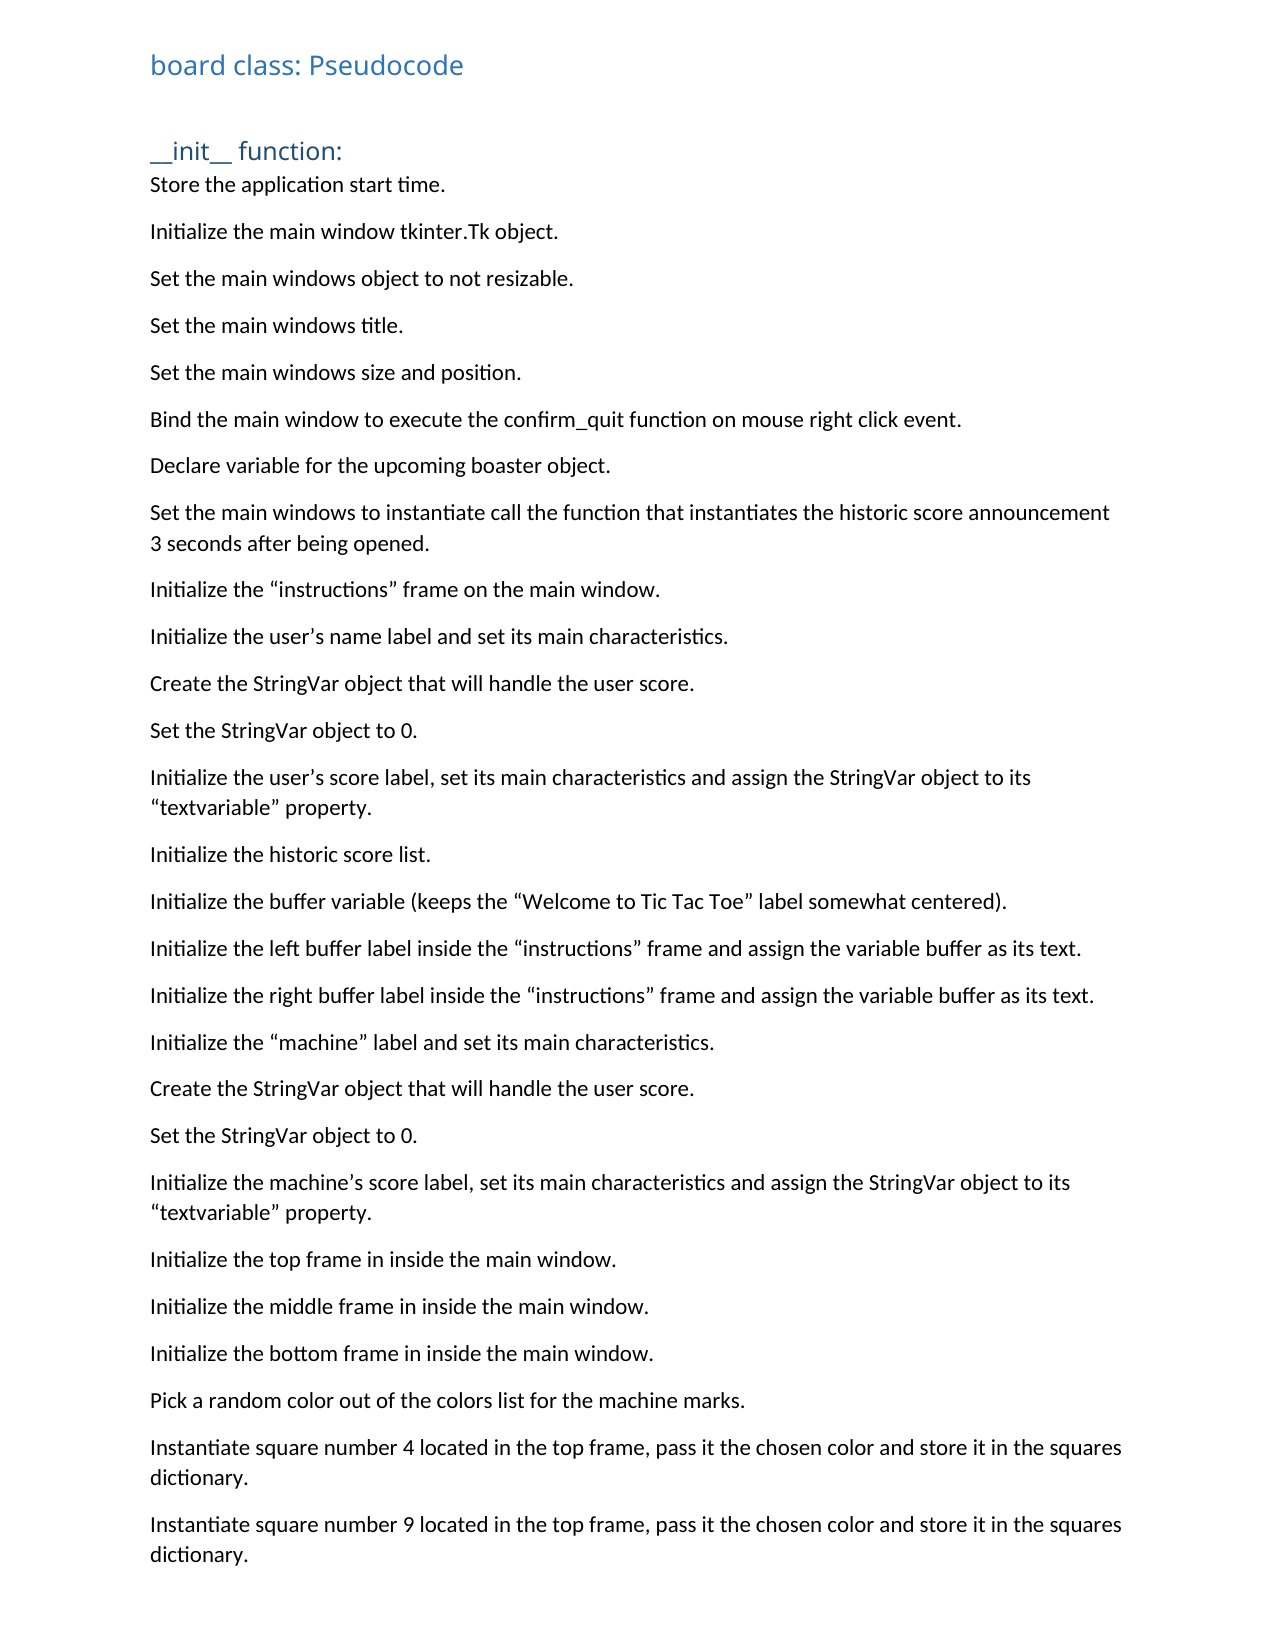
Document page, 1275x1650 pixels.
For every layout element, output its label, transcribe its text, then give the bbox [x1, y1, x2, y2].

text Initialize the machine’s score label, set its main characteristics and assign the StringVar object to its “textvariable” property. [150, 1168, 1125, 1226]
text Initialize the left buffer label inside the “instructions” frame and assign the variable buffer as its text. [150, 934, 1125, 962]
text Initialize the right buffer label inside the “instructions” frame and assign the variable buffer as its text. [150, 981, 1125, 1009]
text Store the application start time. [150, 170, 1125, 198]
text Initialize the buffer variable (keeps the “Welcome to Tic Tac Toe” label somewhat centered). [150, 887, 1125, 915]
text Create the StringVar object that will handle the user score. [150, 1074, 1125, 1102]
text Bind the main window to execute the confirm_quit function on mouse right click event. [150, 405, 1125, 433]
text Instantiate square number 9 located in the top frame, pass it the chosen color and store it in the squares dictionary. [150, 1510, 1125, 1568]
text Set the main windows object to not resizable. [150, 264, 1125, 292]
text Create the StringVar object that will handle the user score. [150, 669, 1125, 697]
subtitle board class: Pseudocode [150, 47, 1125, 84]
text Declare variable for the upcoming boaster object. [150, 452, 1125, 479]
text Initialize the historic score list. [150, 840, 1125, 868]
text Pick a random color out of the colors list for the machine marks. [150, 1386, 1125, 1414]
text Set the main windows title. [150, 311, 1125, 339]
text Initialize the user’s name label and set its main characteristics. [150, 622, 1125, 650]
text Initialize the “machine” label and set its main characteristics. [150, 1028, 1125, 1056]
text Initialize the middle frame in inside the main window. [150, 1292, 1125, 1320]
text Initialize the top frame in inside the main window. [150, 1245, 1125, 1273]
text Initialize the main window tkinter.Tk object. [150, 217, 1125, 245]
text Set the StringVar object to 0. [150, 1121, 1125, 1149]
text Set the main windows size and position. [150, 358, 1125, 386]
text Set the main windows to instantiate call the function that instantiates the historic score announcement 3 seconds after being opened. [150, 498, 1125, 557]
text Set the StringVar object to 0. [150, 716, 1125, 744]
text Initialize the user’s score label, set its main characteristics and assign the StringVar object to its “textvariable” property. [150, 763, 1125, 821]
text Instantiate square number 4 located in the top frame, pass it the chosen color and store it in the squares dictionary. [150, 1433, 1125, 1491]
text Initialize the “instructions” frame on the main window. [150, 576, 1125, 603]
text Initialize the bottom frame in inside the main window. [150, 1339, 1125, 1367]
subtitle __init__ function: [150, 133, 1125, 168]
